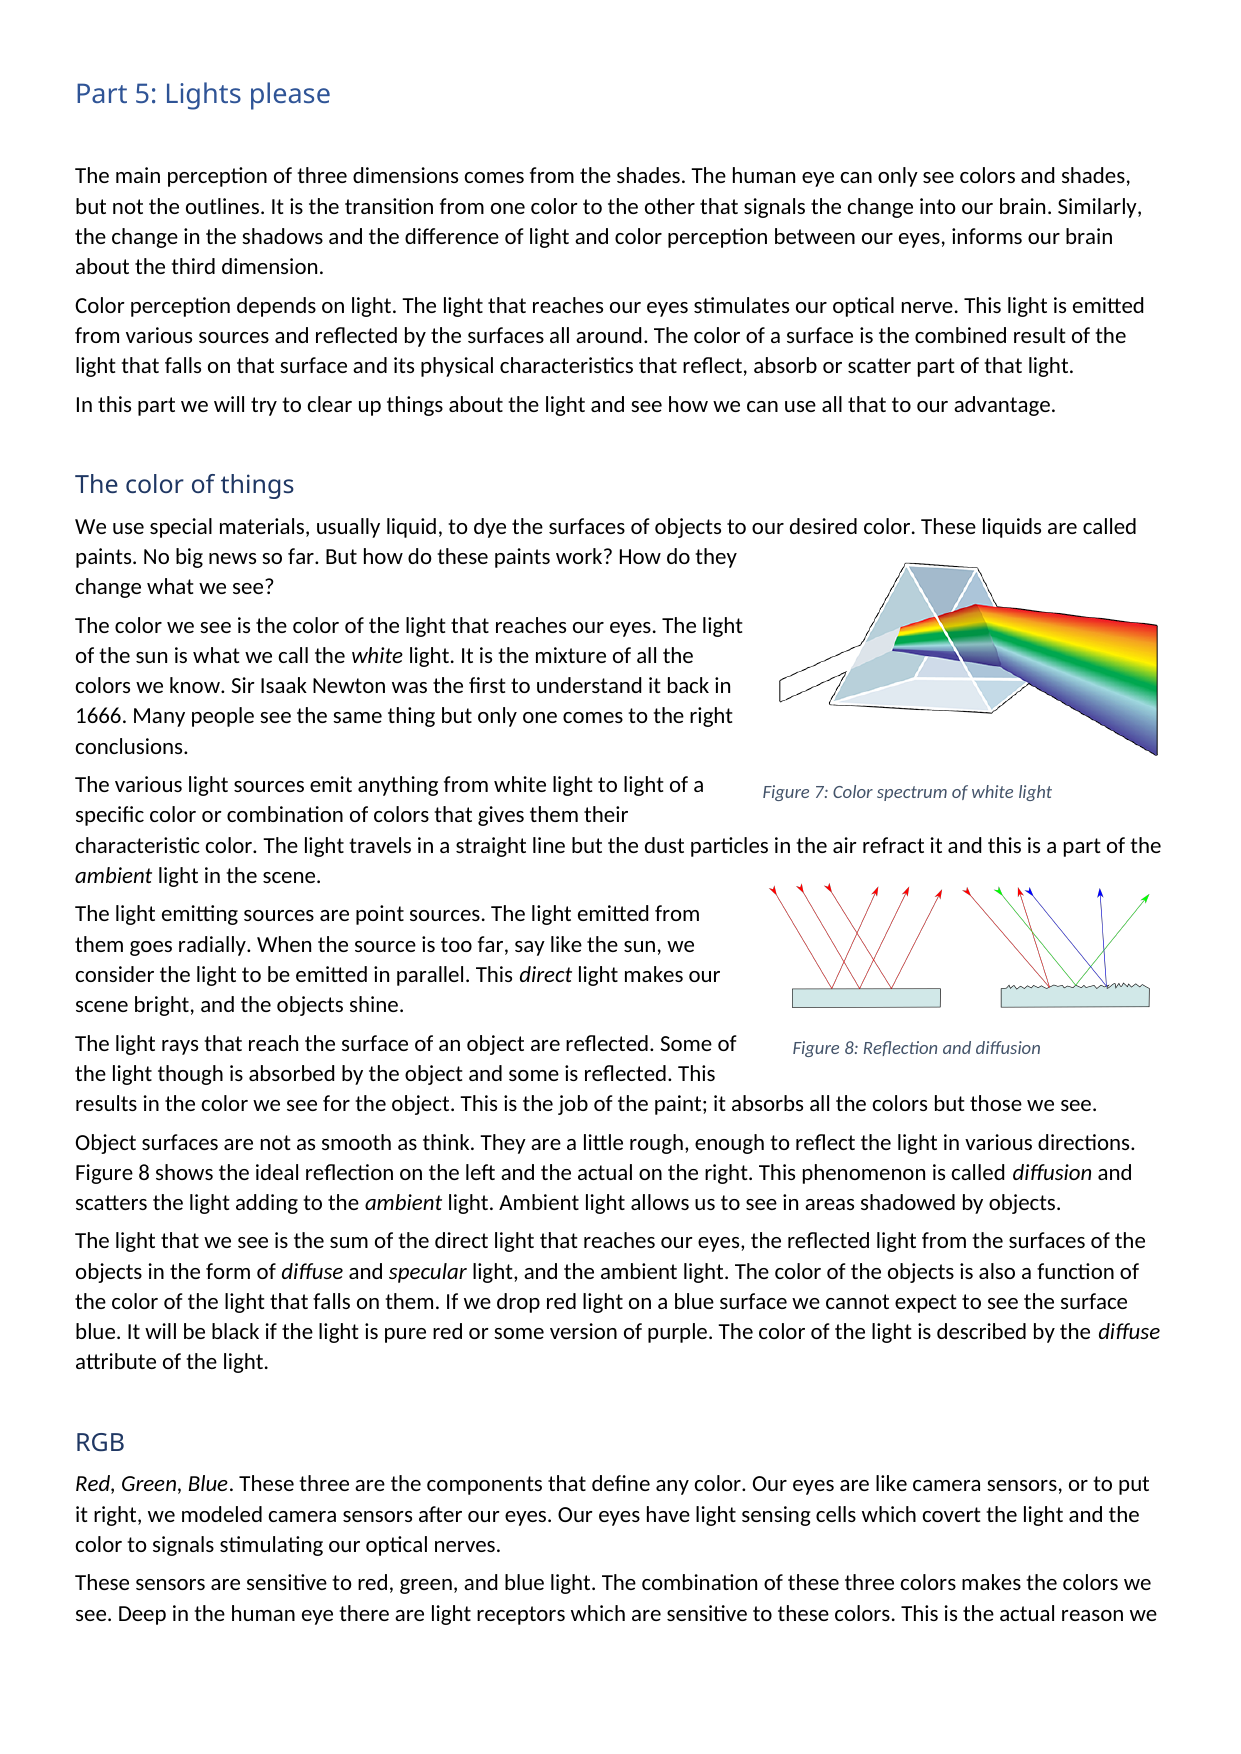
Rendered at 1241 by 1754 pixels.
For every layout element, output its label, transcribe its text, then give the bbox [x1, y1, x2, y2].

text The light that we see is the sum of the direct light that reaches our eyes, the reflected light from the surfaces of the objects in the form of diffuse and specular light, and the ambient light. The color of the objects is also a function of the color of the light that falls on them. If we drop red light on a blue surface we cannot expect to see the surface blue. It will be black if the light is pure red or some version of purple. The color of the light is described by the diffuse attribute of the light. [75, 1227, 1165, 1375]
subtitle RGB [75, 1424, 1165, 1458]
text Color perception depends on light. The light that reaches our eyes stimulates our optical nerve. This light is emitted from various sources and reflected by the surfaces all around. The color of a surface is the combined result of the light that falls on that surface and its physical characteristics that reflect, absorb or scatter part of that light. [75, 291, 1165, 379]
text Red, Green, Blue. These three are the components that define any color. Our eyes are like camera sensors, or to put it right, we modeled camera sensors after our eyes. Our eyes have light sensing cells which covert the light and the color to signals stimulating our optical nerves. [75, 1469, 1165, 1558]
text Object surfaces are not as smooth as think. They are a little rough, enough to reflect the light in various directions. Figure 8 shows the ideal reflection on the left and the actual on the right. This phenomenon is called diffusion and scatters the light adding to the ambient light. Ambient light allows us to see in areas shadowed by objects. [75, 1128, 1165, 1216]
text The various light sources emit anything from white light to light of a specific color or combination of colors that gives them their characteristic color. Τhe light travels in a straight line but the dust particles in the air refract it and this is a part of the ambient light in the scene. [75, 770, 1165, 889]
text The light rays that reach the surface of an object are reflected. Some of the light though is absorbed by the object and some is reflected. This results in the color we see for the object. This is the job of the paint; it absorbs all the colors but those we see. [75, 1029, 1165, 1117]
text The color we see is the color of the light that reaches our eyes. The light of the sun is what we call the white light. It is the mixture of all the colors we know. Sir Isaak Newton was the first to understand it back in 1666. Many people see the same thing but only one comes to the right conclusions. [75, 611, 772, 760]
subtitle The color of things [75, 467, 1165, 501]
picture [772, 553, 1164, 765]
text The main perception of three dimensions comes from the shades. The human eye can only see colors and shades, but not the outlines. It is the transition from one color to the other that signals the change into our brain. Similarly, the change in the shadows and the difference of light and color perception between our eyes, informs our brain about the third dimension. [75, 162, 1165, 280]
text In this part we will try to clear up things about the light and see how we can use all that to our advantage. [75, 390, 1165, 418]
picture [758, 875, 1160, 1017]
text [75, 1568, 1165, 1627]
subtitle Part 5: Lights please [75, 75, 1165, 112]
text We use special materials, usually liquid, to dye the surfaces of objects to our desired color. These liquids are called paints. No big news so far. But how do these paints work? How do they change what we see? [75, 512, 1165, 600]
